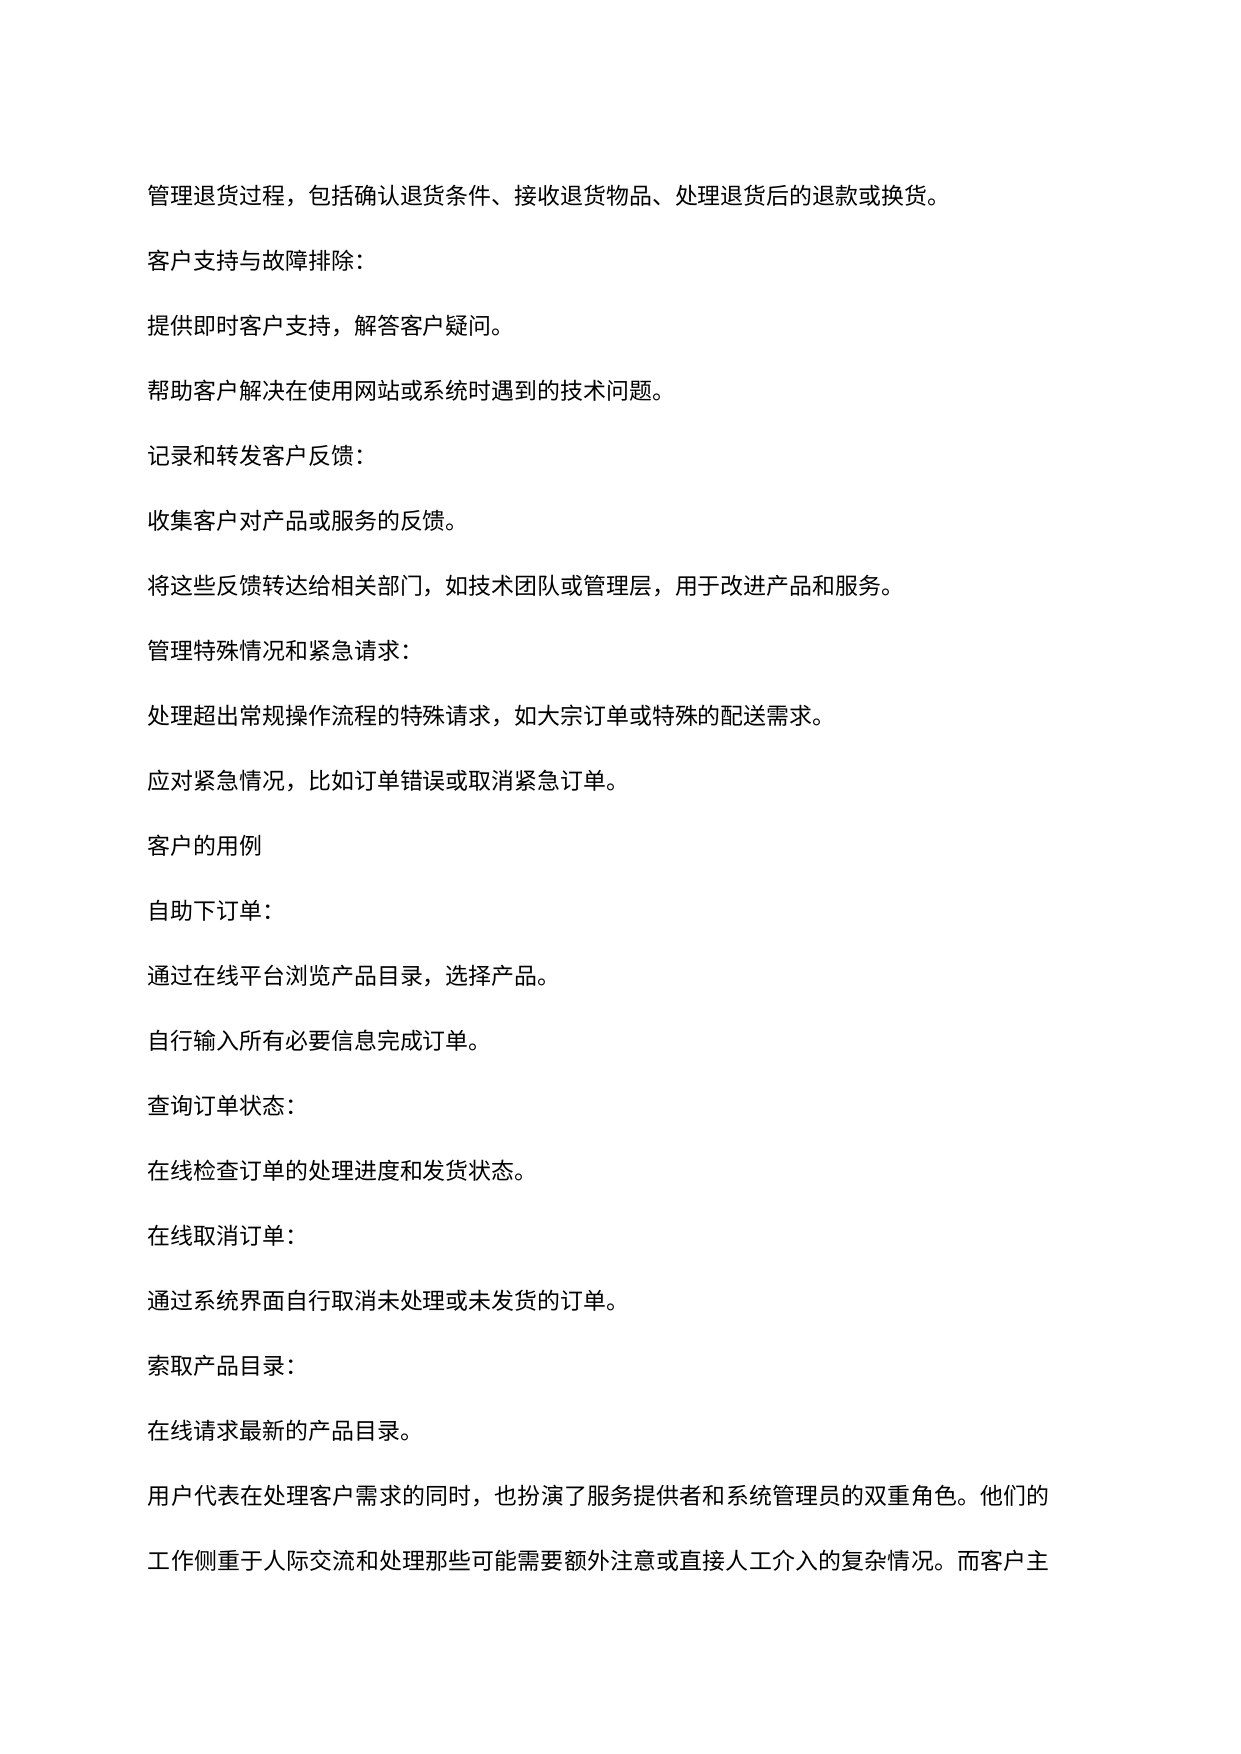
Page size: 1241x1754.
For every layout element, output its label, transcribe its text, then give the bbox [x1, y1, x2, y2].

text 在线取消订单： [148, 1202, 1053, 1267]
text 帮助客户解决在使用网站或系统时遇到的技术问题。 [148, 357, 1053, 422]
text 客户的用例 [148, 812, 1053, 877]
text 在线检查订单的处理进度和发货状态。 [148, 1137, 1053, 1202]
text 管理特殊情况和紧急请求： [148, 617, 1053, 682]
text 客户支持与故障排除： [148, 227, 1053, 292]
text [148, 1462, 1053, 1592]
text 索取产品目录： [148, 1332, 1053, 1397]
text 通过在线平台浏览产品目录，选择产品。 [148, 942, 1053, 1007]
text 收集客户对产品或服务的反馈。 [148, 487, 1053, 552]
text 管理退货过程，包括确认退货条件、接收退货物品、处理退货后的退款或换货。 [148, 162, 1053, 227]
text 查询订单状态： [148, 1072, 1053, 1137]
text 通过系统界面自行取消未处理或未发货的订单。 [148, 1267, 1053, 1332]
text 记录和转发客户反馈： [148, 422, 1053, 487]
text 在线请求最新的产品目录。 [148, 1397, 1053, 1462]
text 将这些反馈转达给相关部门，如技术团队或管理层，用于改进产品和服务。 [148, 552, 1053, 617]
text 自行输入所有必要信息完成订单。 [148, 1007, 1053, 1072]
text 自助下订单： [148, 877, 1053, 942]
text 应对紧急情况，比如订单错误或取消紧急订单。 [148, 747, 1053, 812]
text 提供即时客户支持，解答客户疑问。 [148, 292, 1053, 357]
text 处理超出常规操作流程的特殊请求，如大宗订单或特殊的配送需求。 [148, 682, 1053, 747]
